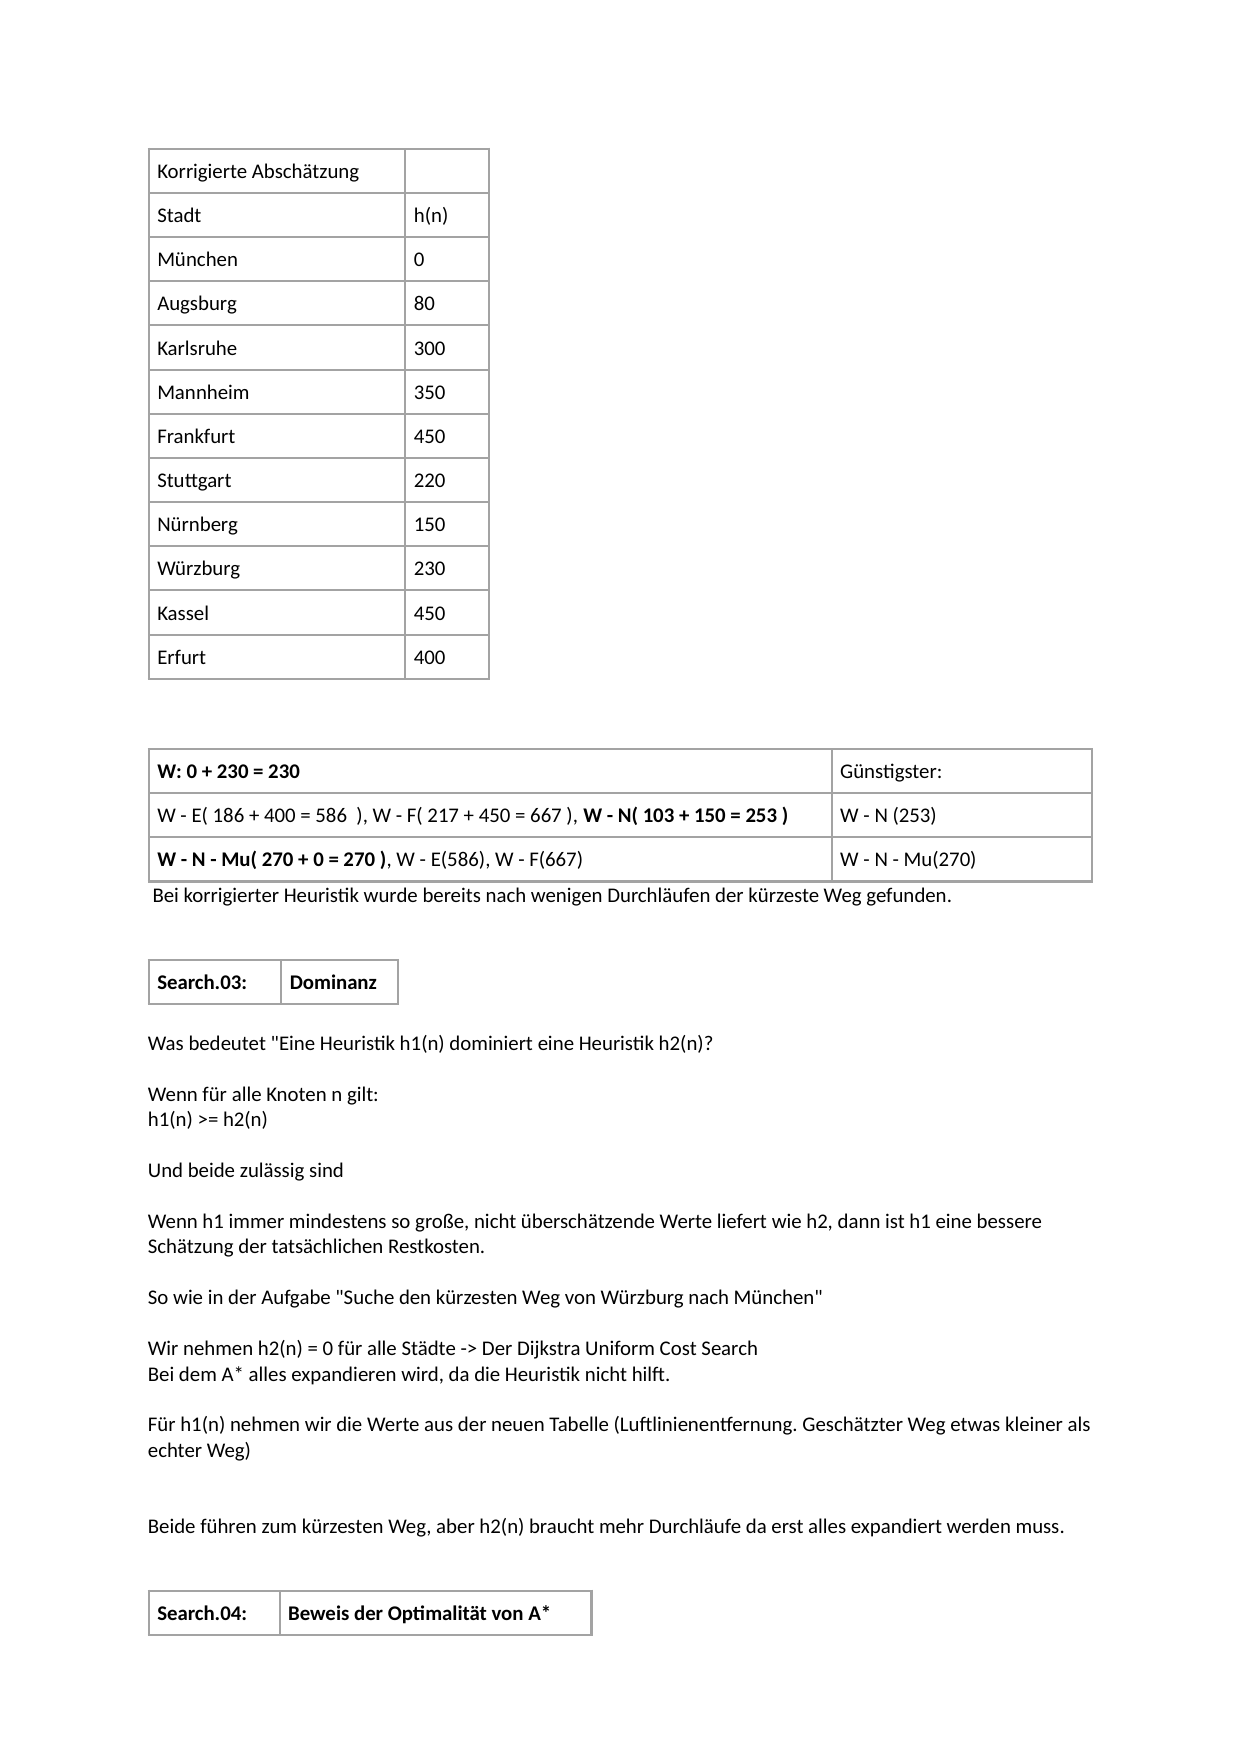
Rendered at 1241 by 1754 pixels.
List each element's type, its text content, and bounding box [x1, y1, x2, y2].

table_cell 80 [406, 282, 488, 324]
table_cell 450 [406, 591, 488, 633]
text Wenn für alle Knoten n gilt: [148, 1081, 1093, 1107]
table_cell h(n) [406, 194, 488, 236]
table_header Search.04: [150, 1592, 279, 1634]
table_header Search.03: [150, 961, 280, 1003]
text Bei dem A* alles expandieren wird, da die Heuristik nicht hilft. [148, 1361, 1093, 1386]
table_cell München [150, 238, 404, 280]
text h1(n) >= h2(n) [148, 1107, 1093, 1132]
table_cell Stuttgart [150, 459, 404, 501]
table_cell Mannheim [150, 371, 404, 413]
text Wir nehmen h2(n) = 0 für alle Städte -> Der Dijkstra Uniform Cost Search [148, 1335, 1093, 1361]
table_header W: 0 + 230 = 230 [150, 750, 831, 792]
text Beide führen zum kürzesten Weg, aber h2(n) braucht mehr Durchläufe da erst alles expandiert werden muss. [148, 1513, 1093, 1539]
table_cell 150 [406, 503, 488, 545]
table_header Dominanz [282, 961, 397, 1003]
table_header [406, 150, 488, 192]
table_cell 220 [406, 459, 488, 501]
table_cell Karlsruhe [150, 326, 404, 368]
table_cell Augsburg [150, 282, 404, 324]
table_cell W - E( 186 + 400 = 586 ), W - F( 217 + 450 = 667 ), W - N( 103 + 150 = 253 ) [150, 794, 831, 836]
text Wenn h1 immer mindestens so große, nicht überschätzende Werte liefert wie h2, dann ist h1 eine bessere Schätzung der tatsächlichen Restkosten. [148, 1208, 1093, 1259]
table_cell Würzburg [150, 547, 404, 589]
table_header Beweis der Optimalität von A* [281, 1592, 590, 1634]
table_cell 0 [406, 238, 488, 280]
table_cell W - N - Mu(270) [833, 838, 1091, 880]
text Und beide zulässig sind [148, 1157, 1093, 1183]
text So wie in der Aufgabe "Suche den kürzesten Weg von Würzburg nach München" [148, 1284, 1093, 1310]
table_cell 230 [406, 547, 488, 589]
table_cell Stadt [150, 194, 404, 236]
text Für h1(n) nehmen wir die Werte aus der neuen Tabelle (Luftlinienentfernung. Geschätzter Weg etwas kleiner als echter Weg) [148, 1412, 1093, 1462]
table_cell W - N - Mu( 270 + 0 = 270 ), W - E(586), W - F(667) [150, 838, 831, 880]
table_cell 450 [406, 415, 488, 457]
table_cell 350 [406, 371, 488, 413]
text Bei korrigierter Heuristik wurde bereits nach wenigen Durchläufen der kürzeste Weg gefunden. [148, 883, 1093, 908]
table_cell 300 [406, 326, 488, 368]
table_header Günstigster: [833, 750, 1091, 792]
table_cell W - N (253) [833, 794, 1091, 836]
table_cell Erfurt [150, 636, 404, 678]
table_cell Nürnberg [150, 503, 404, 545]
table_cell Kassel [150, 591, 404, 633]
table_header Korrigierte Abschätzung [150, 150, 404, 192]
table_cell 400 [406, 636, 488, 678]
text Was bedeutet "Eine Heuristik h1(n) dominiert eine Heuristik h2(n)? [148, 1030, 1093, 1056]
table_cell Frankfurt [150, 415, 404, 457]
